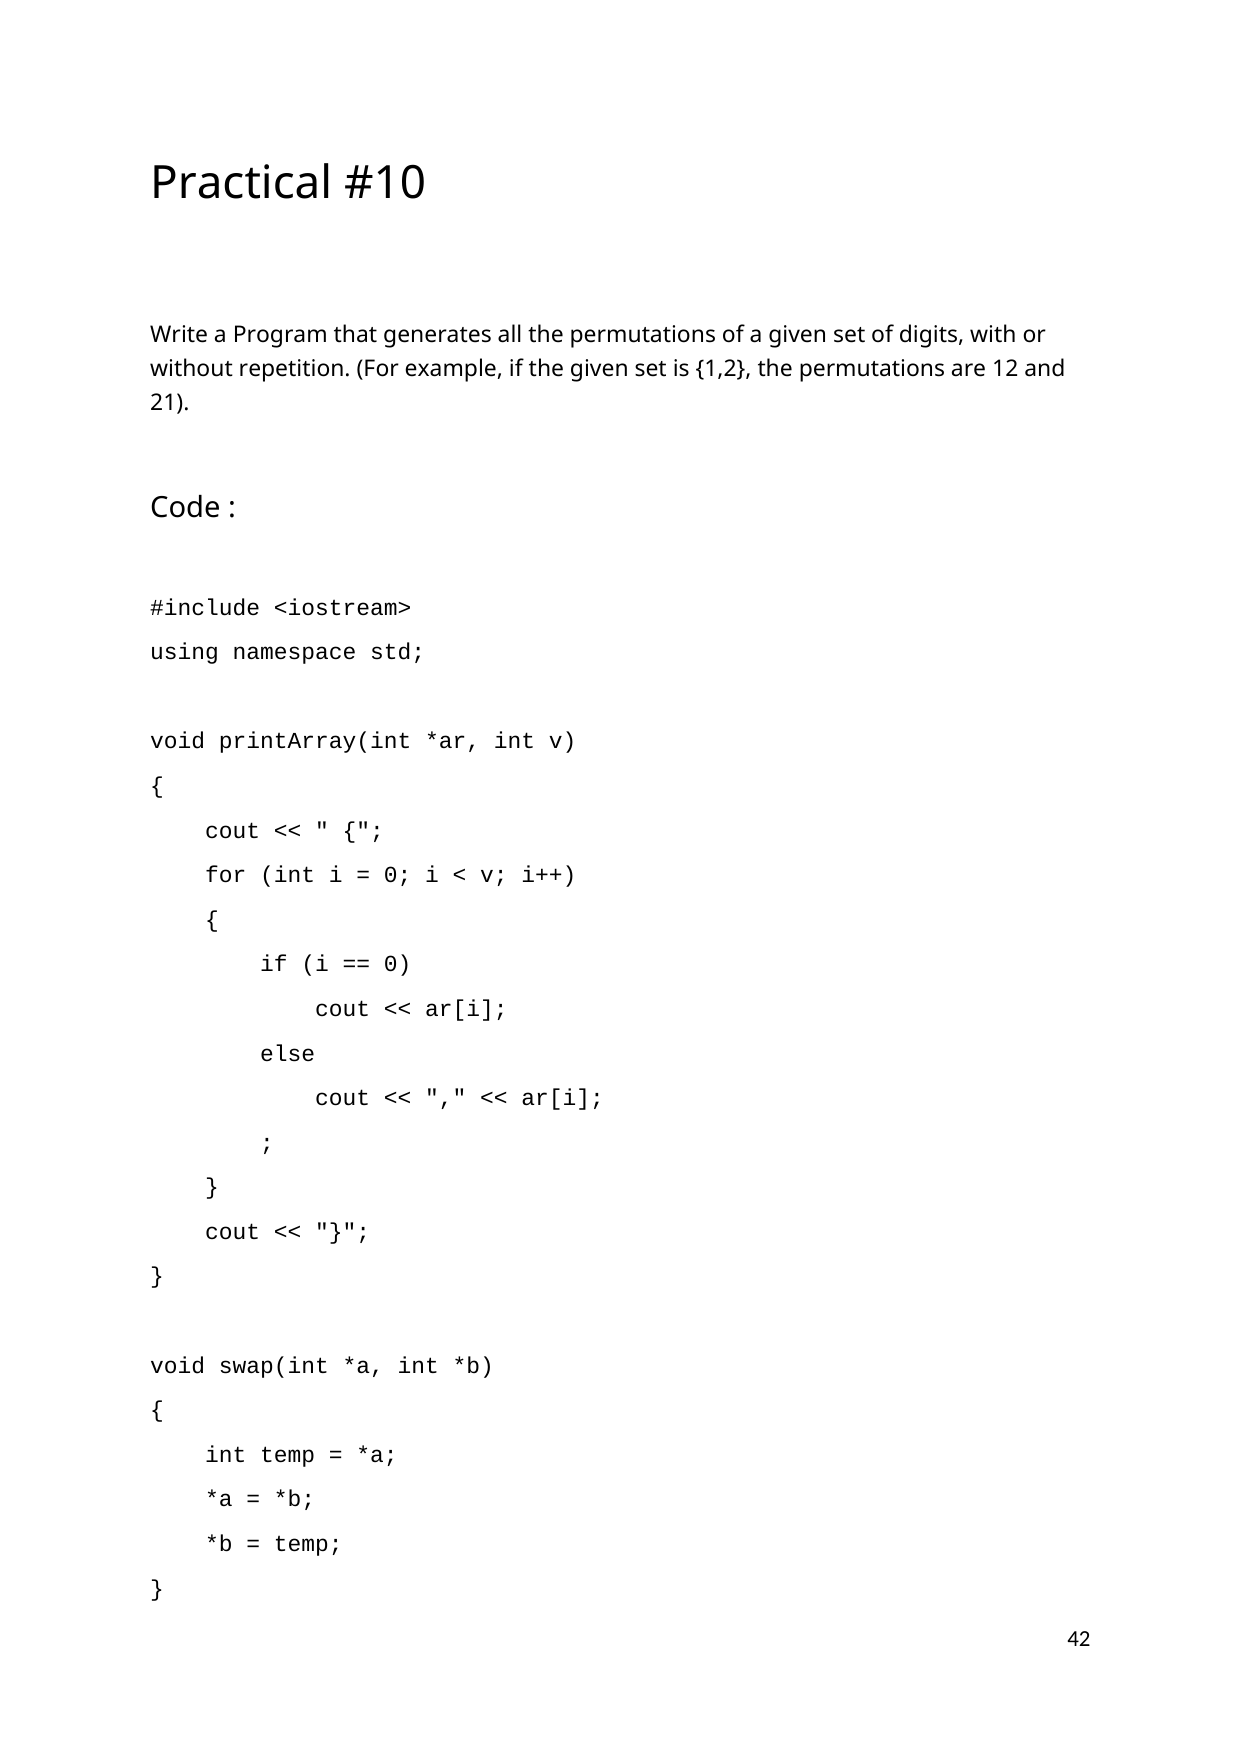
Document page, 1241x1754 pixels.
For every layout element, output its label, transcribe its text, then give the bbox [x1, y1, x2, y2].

text if (i == 0) [150, 953, 1090, 979]
text } [150, 1577, 1090, 1603]
text void printArray(int *ar, int v) [150, 730, 1090, 756]
text { [150, 1399, 1090, 1424]
text cout << "," << ar[i]; [150, 1087, 1090, 1112]
text { [150, 908, 1090, 934]
text } [150, 1176, 1090, 1202]
text Write a Program that generates all the permutations of a given set of digits, with or without repetition. (For example, if the given set is {1,2}, the permutations are 12 and 21). [150, 318, 1090, 417]
text Practical #10 [150, 150, 1090, 212]
text #include <iostream> [150, 596, 1090, 622]
text using namespace std; [150, 641, 1090, 667]
text ; [150, 1131, 1090, 1157]
text Code : [150, 486, 1090, 526]
text void swap(int *a, int *b) [150, 1354, 1090, 1380]
text } [150, 1265, 1090, 1291]
text cout << " {"; [150, 819, 1090, 845]
text { [150, 774, 1090, 800]
text *a = *b; [150, 1488, 1090, 1514]
text cout << "}"; [150, 1220, 1090, 1246]
text cout << ar[i]; [150, 997, 1090, 1023]
text int temp = *a; [150, 1443, 1090, 1469]
text *b = temp; [150, 1532, 1090, 1558]
text else [150, 1042, 1090, 1068]
text for (int i = 0; i < v; i++) [150, 864, 1090, 889]
